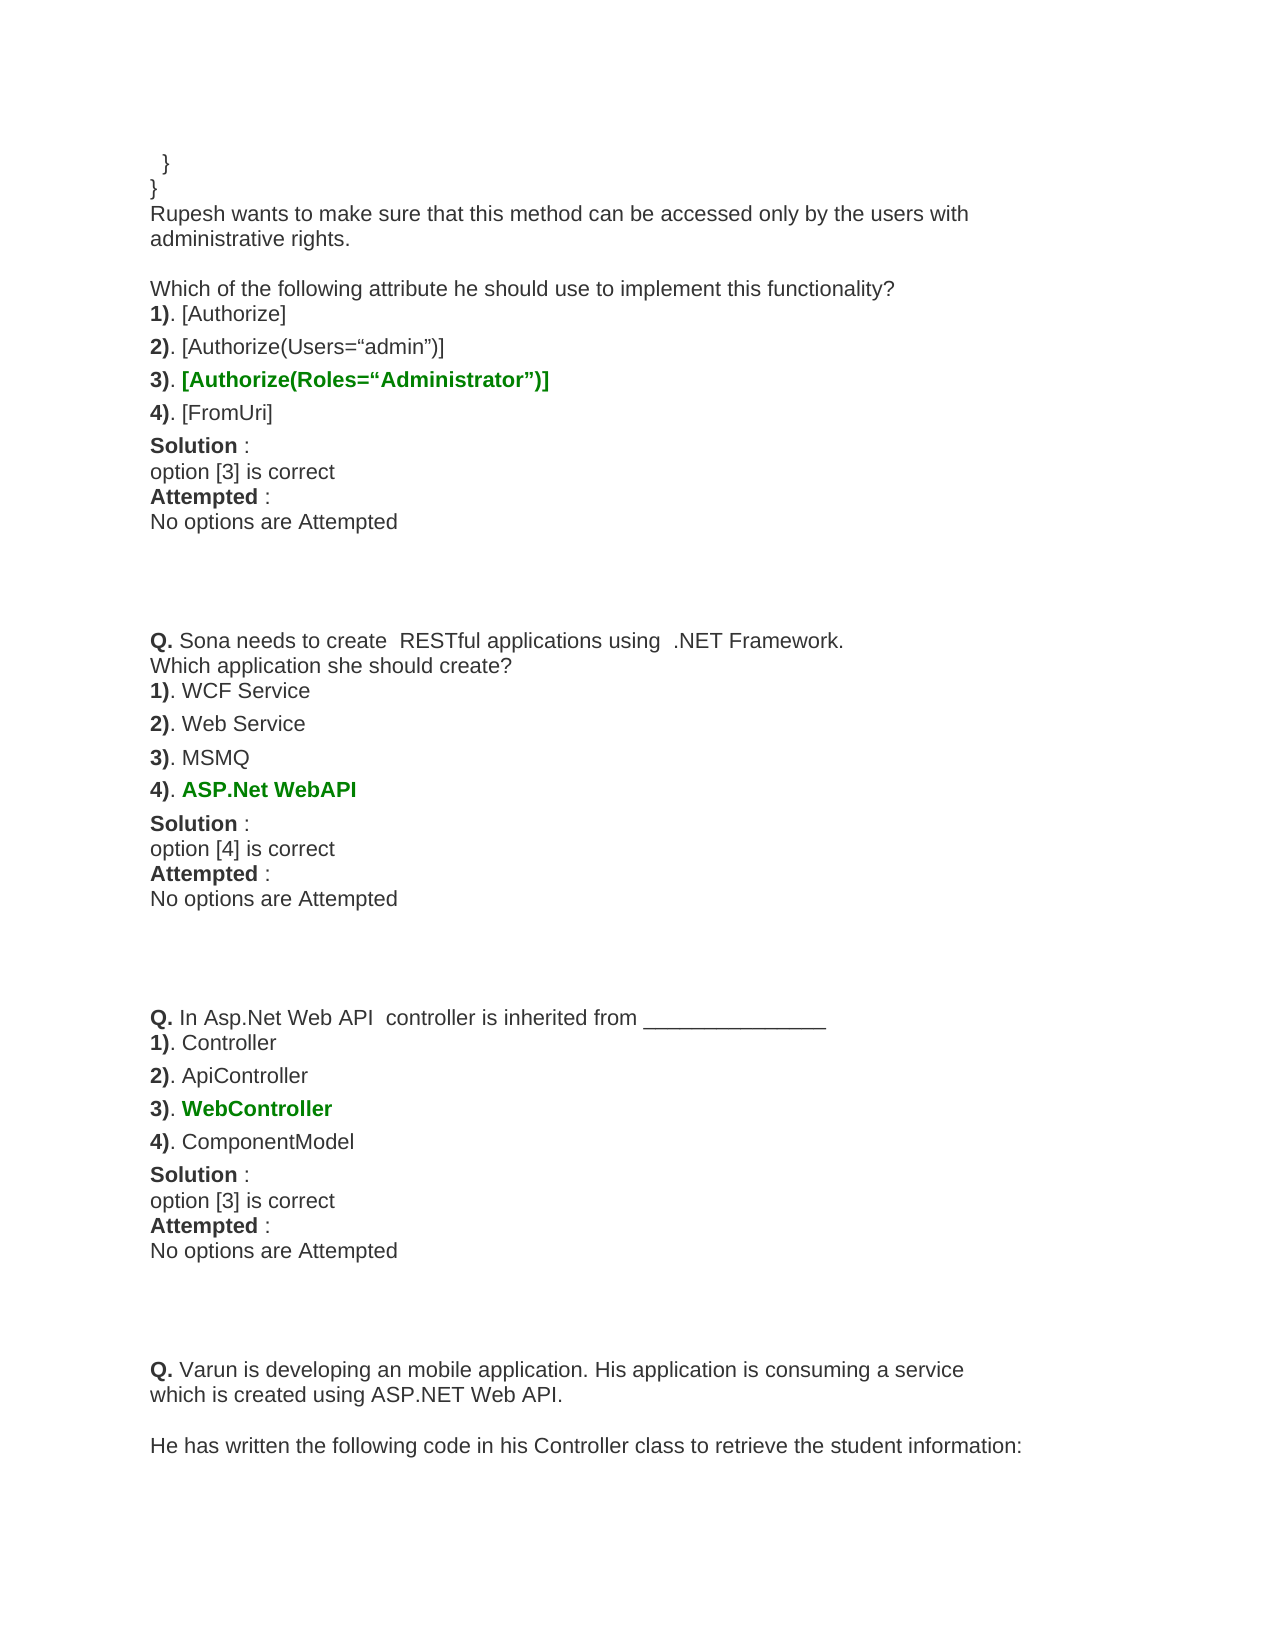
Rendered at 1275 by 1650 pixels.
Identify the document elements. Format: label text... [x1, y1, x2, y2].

text Solution : option [4] is correct [150, 810, 1125, 861]
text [150, 1357, 1125, 1483]
text 1). [Authorize] [150, 301, 1125, 326]
text 3). [Authorize(Roles=“Administrator”)] [150, 367, 1125, 392]
text Q. Sona needs to create RESTful applications using .NET Framework. Which application she should create? [150, 628, 1125, 678]
text 1). Controller [150, 1030, 1125, 1055]
text 3). WebController [150, 1096, 1125, 1121]
text 2). ApiController [150, 1063, 1125, 1088]
text 4). ASP.Net WebAPI [150, 777, 1125, 803]
text 1). WCF Service [150, 678, 1125, 703]
text 4). [FromUri] [150, 400, 1125, 426]
text 4). ComponentModel [150, 1129, 1125, 1154]
text Attempted : No options are Attempted [150, 484, 1125, 534]
text Q. In Asp.Net Web API controller is inherited from _______________ [150, 1005, 1125, 1030]
text 2). [Authorize(Users=“admin”)] [150, 334, 1125, 359]
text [150, 150, 1125, 301]
text Solution : option [3] is correct [150, 433, 1125, 484]
text Attempted : No options are Attempted [150, 1213, 1125, 1263]
text Attempted : No options are Attempted [150, 861, 1125, 911]
text 2). Web Service [150, 711, 1125, 737]
text 3). MSMQ [150, 744, 1125, 769]
text Solution : option [3] is correct [150, 1162, 1125, 1213]
